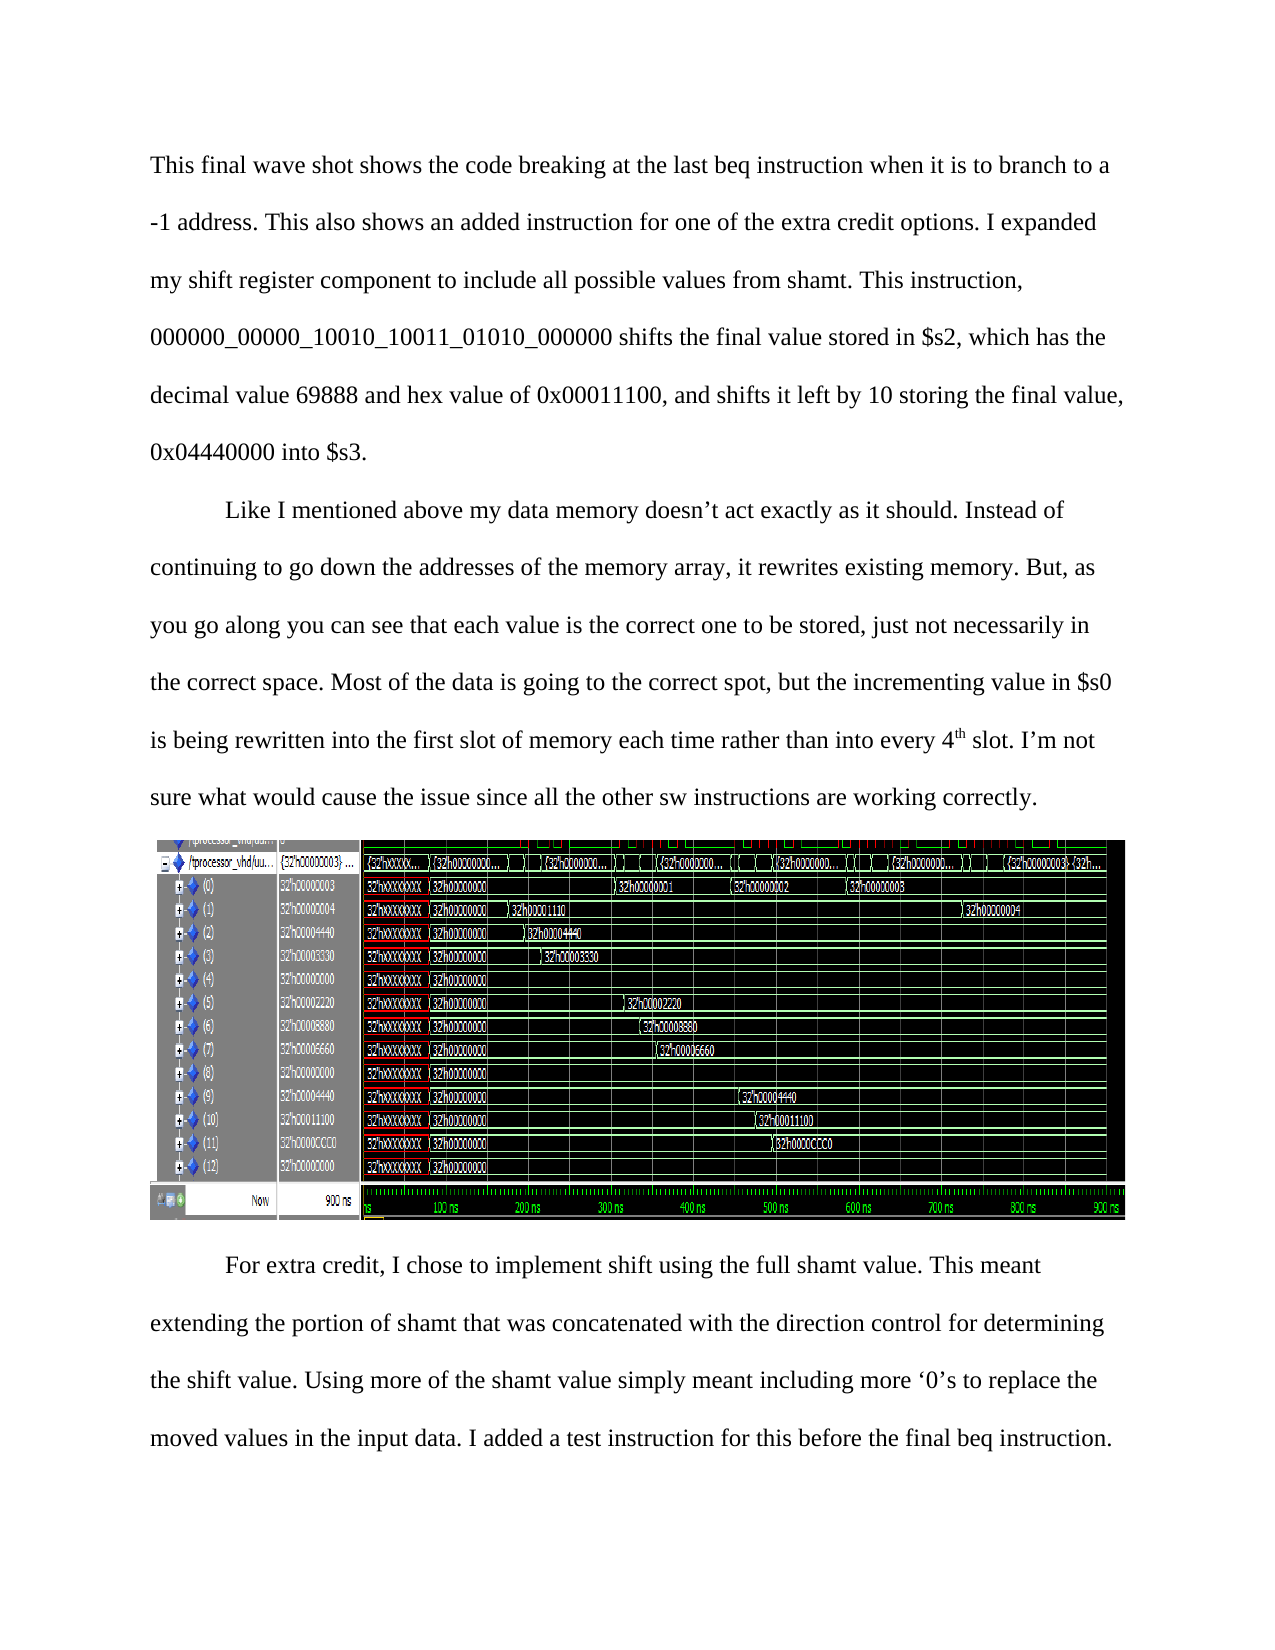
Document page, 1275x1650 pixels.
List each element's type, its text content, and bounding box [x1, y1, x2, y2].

picture [150, 840, 1125, 1220]
text Like I mentioned above my data memory doesn’t act exactly as it should. Instead of continuing to go down the addresses of the memory array, it rewrites existing memory. But, as you go along you can see that each value is the correct one to be stored, just not necessarily in the correct space. Most of the data is going to the correct spot, but the incrementing value in $s0 is being rewritten into the first slot of memory each time rather than into every 4th slot. I’m not sure what would cause the issue since all the other sw instructions are working correctly. [150, 495, 1125, 811]
text This final wave shot shows the code breaking at the last beq instruction when it is to branch to a -1 address. This also shows an added instruction for one of the extra credit options. I expanded my shift register component to include all possible values from shamt. This instruction, 000000_00000_10010_10011_01010_000000 shifts the final value stored in $s2, which has the decimal value 69888 and hex value of 0x00011100, and shifts it left by 10 storing the final value, 0x04440000 into $s3. [150, 150, 1125, 466]
text For extra credit, I chose to implement shift using the full shamt value. This meant extending the portion of shamt that was concatenated with the direction control for determining the shift value. Using more of the shamt value simply meant including more ‘0’s to replace the moved values in the input data. I added a test instruction for this before the final beq instruction. [150, 1250, 1125, 1451]
